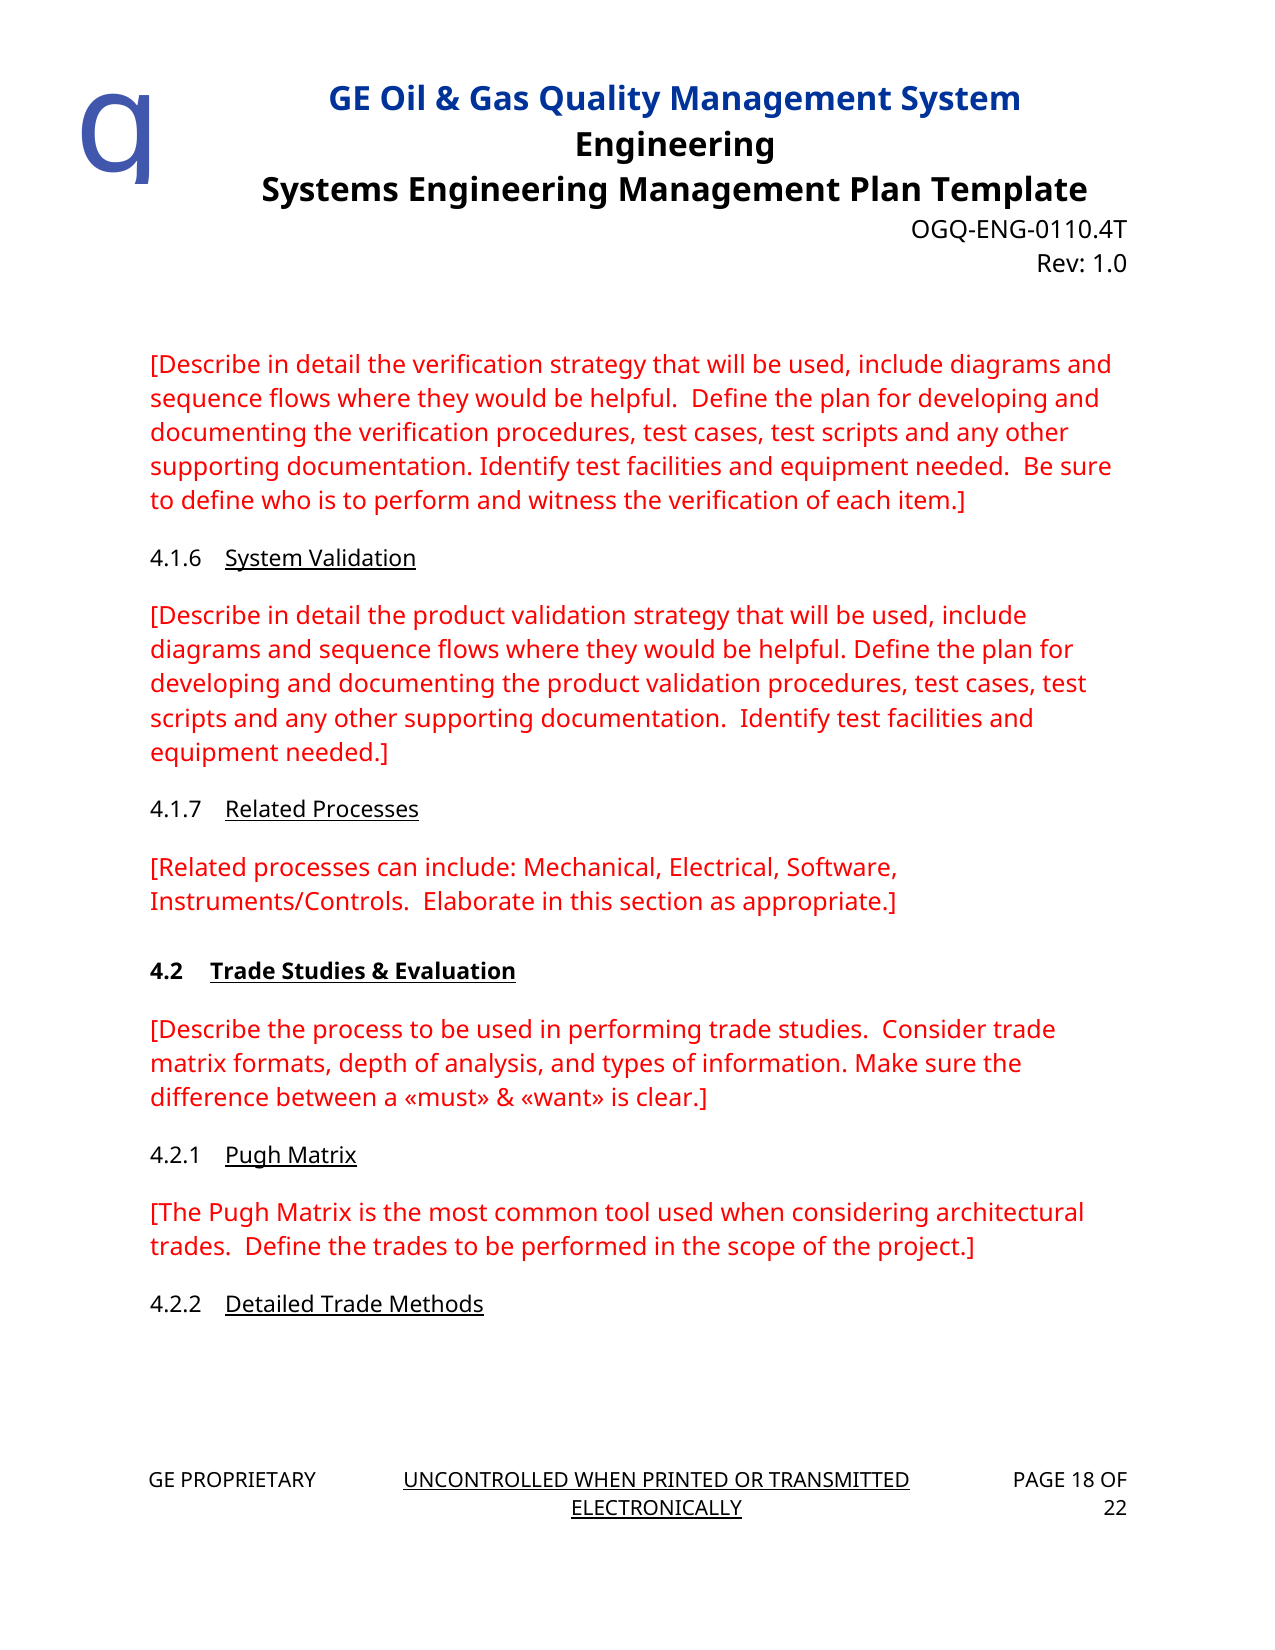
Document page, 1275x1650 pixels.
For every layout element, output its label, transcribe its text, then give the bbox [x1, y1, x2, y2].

text [The Pugh Matrix is the most common tool used when considering architectural trades. Define the trades to be performed in the scope of the project.] [150, 1195, 1125, 1263]
text [Describe the process to be used in performing trade studies. Consider trade matrix formats, depth of analysis, and types of information. Make sure the difference between a «must» & «want» is clear.] [150, 1011, 1125, 1114]
subtitle Detailed Trade Methods [150, 1288, 1125, 1319]
text [Describe in detail the verification strategy that will be used, include diagrams and sequence flows where they would be helpful. Define the plan for developing and documenting the verification procedures, test cases, test scripts and any other supporting documentation. Identify test facilities and equipment needed. Be sure to define who is to perform and witness the verification of each item.] [150, 346, 1125, 517]
subtitle Related Processes [150, 793, 1125, 824]
subtitle Pugh Matrix [150, 1139, 1125, 1170]
text [Related processes can include: Mechanical, Electrical, Software, Instruments/Controls. Elaborate in this section as appropriate.] [150, 849, 1125, 918]
subtitle System Validation [150, 542, 1125, 573]
subtitle Trade Studies & Evaluation [150, 955, 1125, 986]
text [Describe in detail the product validation strategy that will be used, include diagrams and sequence flows where they would be helpful. Define the plan for developing and documenting the product validation procedures, test cases, test scripts and any other supporting documentation. Identify test facilities and equipment needed.] [150, 598, 1125, 768]
